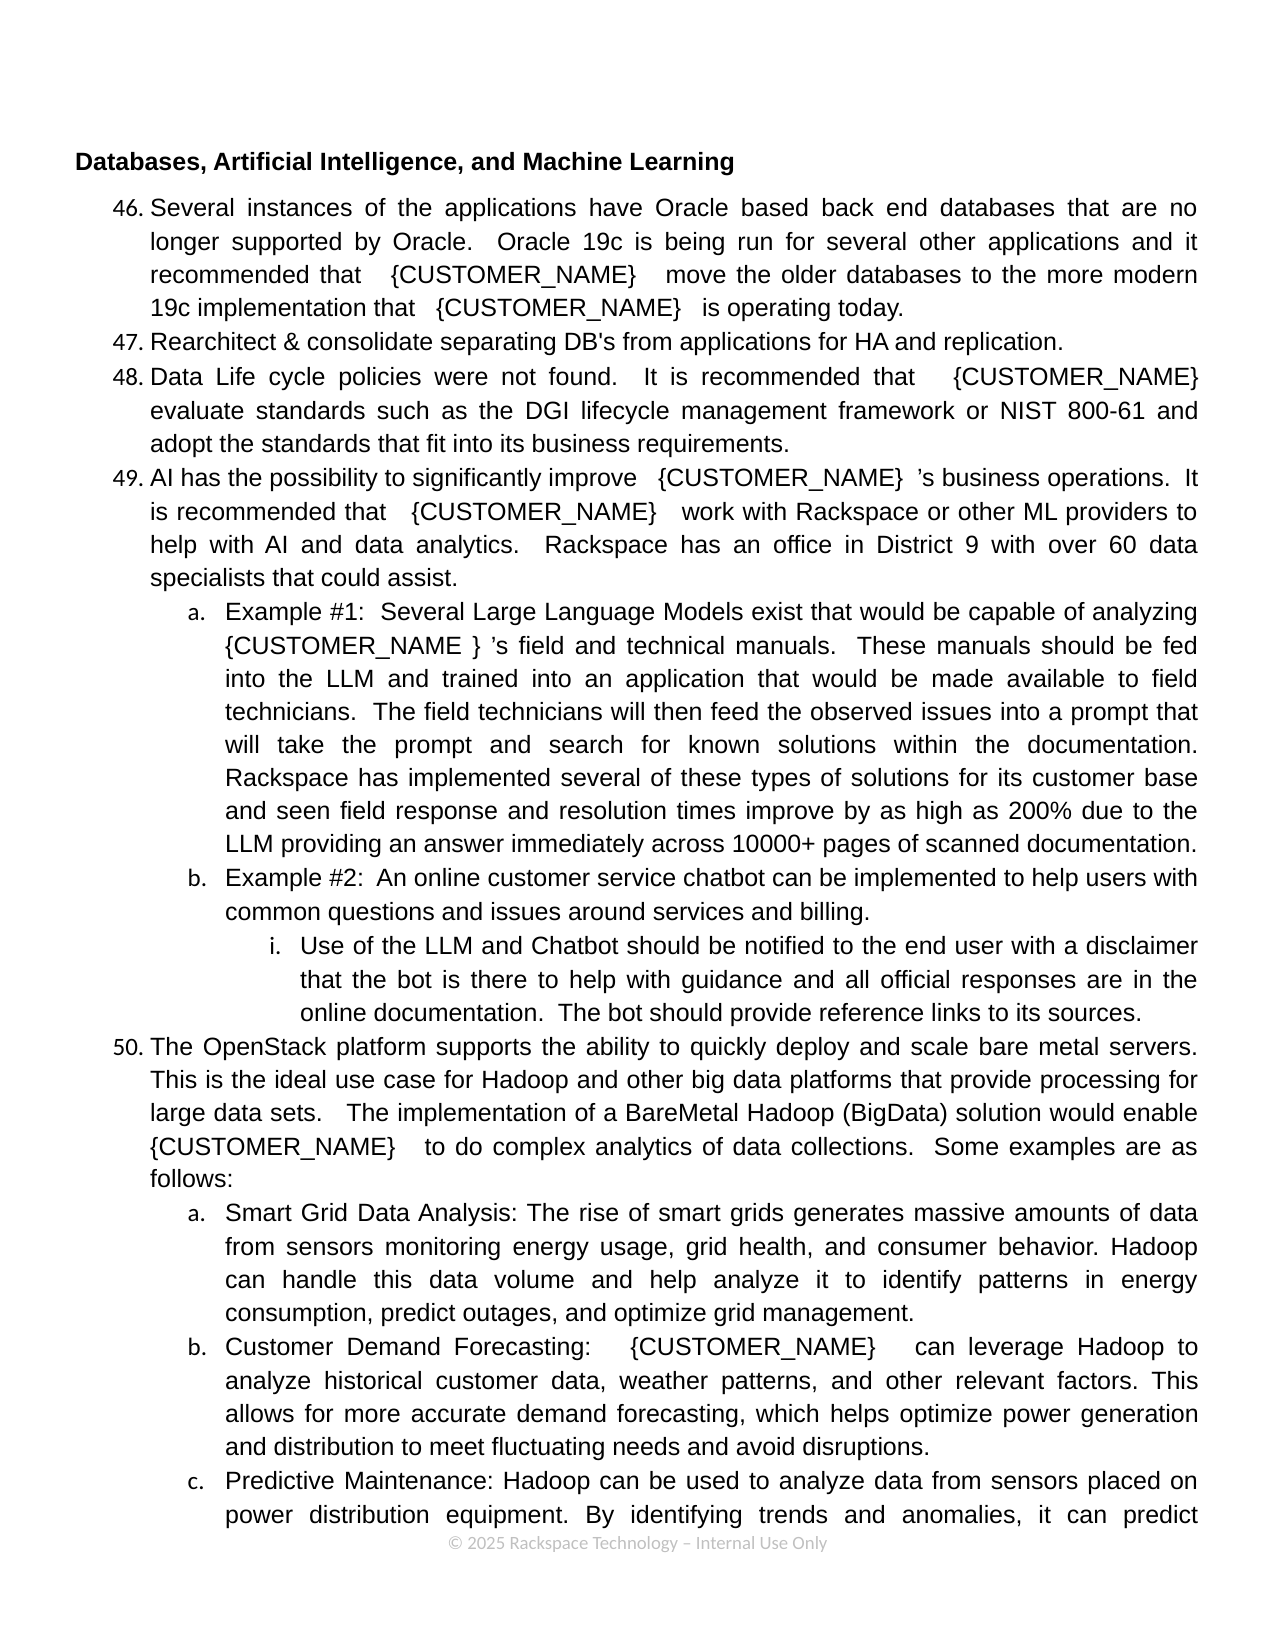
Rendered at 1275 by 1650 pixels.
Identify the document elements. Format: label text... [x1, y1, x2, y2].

list Data Life cycle policies were not found. It is recommended that {CUSTOMER_NAME} evaluate standards such as the DGI lifecycle management framework or NIST 800-61 and adopt the standards that fit into its business requirements. [112, 361, 1200, 458]
list The OpenStack platform supports the ability to quickly deploy and scale bare metal servers. This is the ideal use case for Hadoop and other big data platforms that provide processing for large data sets. The implementation of a BareMetal Hadoop (BigData) solution would enable {CUSTOMER_NAME} to do complex analytics of data collections. Some examples are as follows: [112, 1031, 1200, 1193]
list Example #1: Several Large Language Models exist that would be capable of analyzing {CUSTOMER_NAME } ’s field and technical manuals. These manuals should be fed into the LLM and trained into an application that would be made available to field technicians. The field technicians will then feed the observed issues into a prompt that will take the prompt and search for known solutions within the documentation. Rackspace has implemented several of these types of solutions for its customer base and seen field response and resolution times improve by as high as 200% due to the LLM providing an answer immediately across 10000+ pages of scanned documentation. [187, 596, 1200, 858]
list Use of the LLM and Chatbot should be notified to the end user with a disclaimer that the bot is there to help with guidance and all official responses are in the online documentation. The bot should provide reference links to its sources. [281, 930, 1200, 1026]
list Example #2: An online customer service chatbot can be implemented to help users with common questions and issues around services and billing. [187, 862, 1200, 926]
list Several instances of the applications have Oracle based back end databases that are no longer supported by Oracle. Oracle 19c is being run for several other applications and it recommended that {CUSTOMER_NAME} move the older databases to the more modern 19c implementation that {CUSTOMER_NAME} is operating today. [112, 192, 1200, 322]
list AI has the possibility to significantly improve {CUSTOMER_NAME} ’s business operations. It is recommended that {CUSTOMER_NAME} work with Rackspace or other ML providers to help with AI and data analytics. Rackspace has an office in District 9 with over 60 data specialists that could assist. [112, 462, 1200, 592]
subtitle Databases, Artificial Intelligence, and Machine Learning [75, 147, 1200, 176]
list Smart Grid Data Analysis: The rise of smart grids generates massive amounts of data from sensors monitoring energy usage, grid health, and consumer behavior. Hadoop can handle this data volume and help analyze it to identify patterns in energy consumption, predict outages, and optimize grid management. [187, 1197, 1200, 1327]
list Customer Demand Forecasting: {CUSTOMER_NAME} can leverage Hadoop to analyze historical customer data, weather patterns, and other relevant factors. This allows for more accurate demand forecasting, which helps optimize power generation and distribution to meet fluctuating needs and avoid disruptions. [187, 1331, 1200, 1461]
list Rearchitect & consolidate separating DB's from applications for HA and replication. [112, 326, 1200, 357]
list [187, 1465, 1200, 1529]
